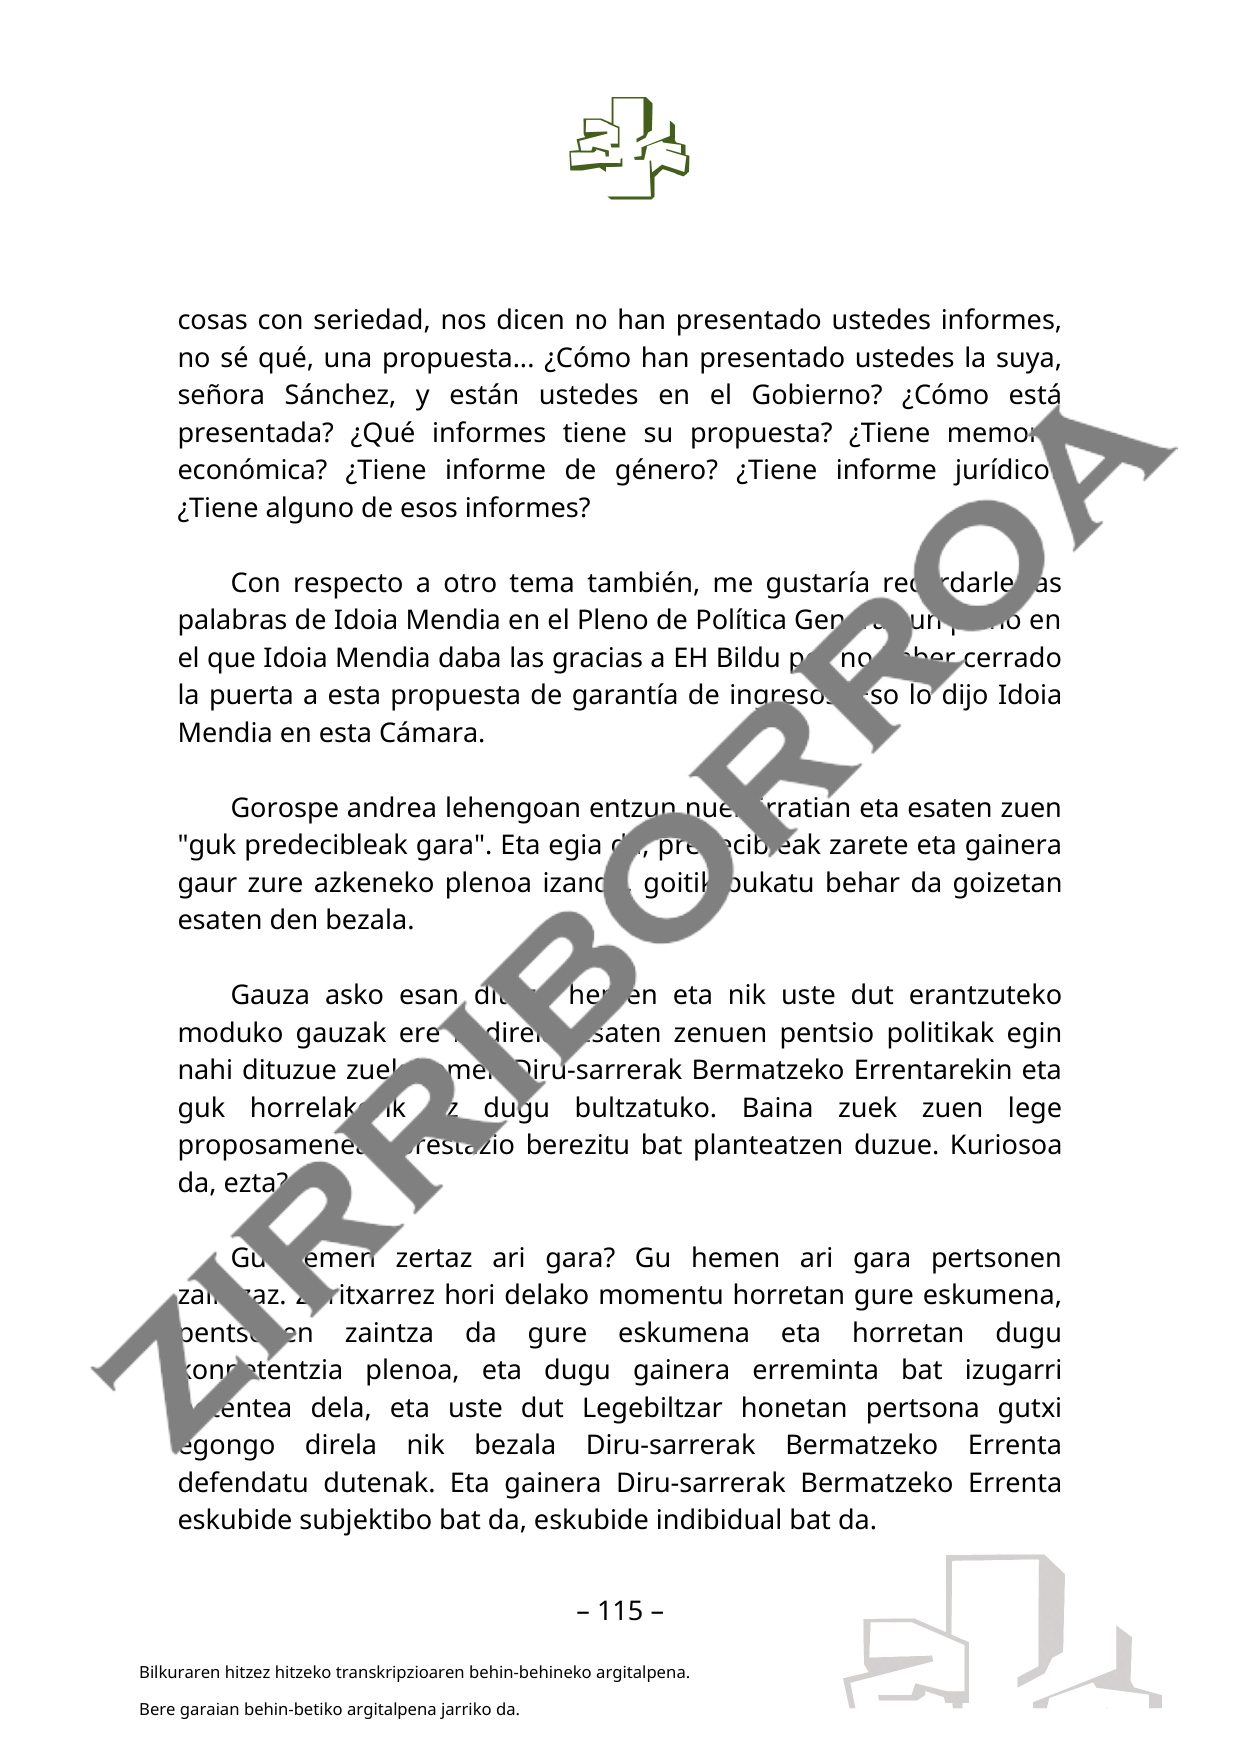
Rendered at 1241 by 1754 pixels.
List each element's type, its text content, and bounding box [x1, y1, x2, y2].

text Gorospe andrea lehengoan entzun nuen irratian eta esaten zuen "guk predecibleak gara". Eta egia da, predecibleak zarete eta gainera gaur zure azkeneko plenoa izanda, goitik bukatu behar da goizetan esaten den bezala. [177, 787, 1063, 937]
text Gu hemen zertaz ari gara? Gu hemen ari gara pertsonen zaintzaz. Zoritxarrez hori delako momentu horretan gure eskumena, pentsonen zaintza da gure eskumena eta horretan dugu konpetentzia plenoa, eta dugu gainera erreminta bat izugarri potentea dela, eta uste dut Legebiltzar honetan pertsona gutxi egongo direla nik bezala Diru-sarrerak Bermatzeko Errenta defendatu dutenak. Eta gainera Diru-sarrerak Bermatzeko Errenta eskubide subjektibo bat da, eskubide indibidual bat da. [177, 1237, 1063, 1537]
picture [540, 74, 718, 223]
text Con respecto a otro tema también, me gustaría recordarle las palabras de Idoia Mendia en el Pleno de Política General, un pleno en el que Idoia Mendia daba las gracias a EH Bildu por no haber cerrado la puerta a esta propuesta de garantía de ingresos. Eso lo dijo Idoia Mendia en esta Cámara. [177, 562, 1063, 750]
text Gauza asko esan dituzu hemen eta nik uste dut erantzuteko moduko gauzak ere badirela. Esaten zenuen pentsio politikak egin nahi dituzue zuek hemen Diru-sarrerak Bermatzeko Errentarekin eta guk horrelakorik ez dugu bultzatuko. Baina zuek zuen lege proposamenean prestazio berezitu bat planteatzen duzue. Kuriosoa da, ezta? [177, 975, 1063, 1200]
picture [797, 1491, 1169, 1710]
